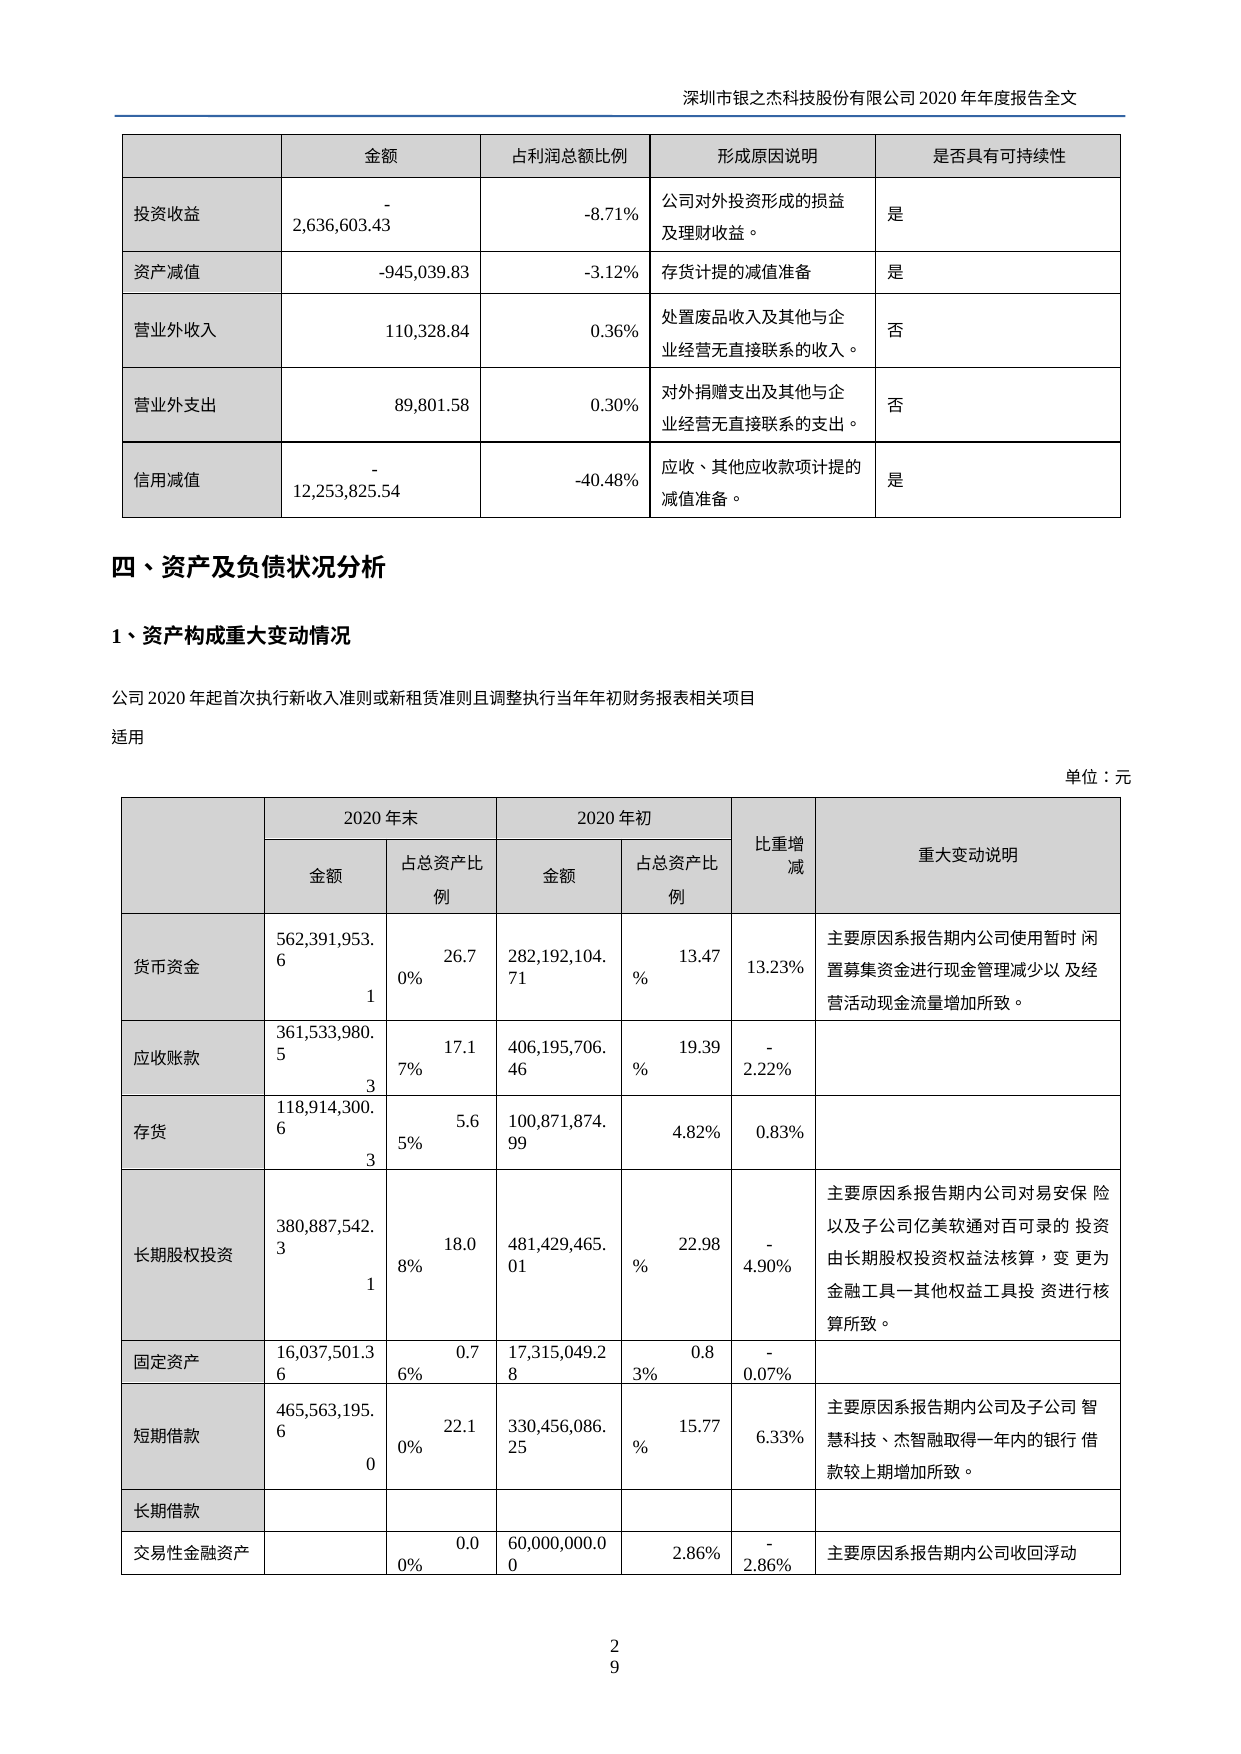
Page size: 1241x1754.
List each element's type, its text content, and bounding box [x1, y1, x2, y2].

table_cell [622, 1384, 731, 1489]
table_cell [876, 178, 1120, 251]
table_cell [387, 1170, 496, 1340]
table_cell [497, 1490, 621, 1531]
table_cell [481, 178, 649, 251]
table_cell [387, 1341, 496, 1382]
text 公司2020年起首次执行新收入准则或新租赁准则且调整执行当年年初财务报表相关项目 [111, 687, 1131, 709]
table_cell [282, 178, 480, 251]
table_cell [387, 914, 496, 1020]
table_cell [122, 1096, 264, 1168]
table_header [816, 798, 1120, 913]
text 四、资产及负债状况分析 [111, 549, 1131, 583]
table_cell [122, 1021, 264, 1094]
text 适用 [111, 726, 1131, 749]
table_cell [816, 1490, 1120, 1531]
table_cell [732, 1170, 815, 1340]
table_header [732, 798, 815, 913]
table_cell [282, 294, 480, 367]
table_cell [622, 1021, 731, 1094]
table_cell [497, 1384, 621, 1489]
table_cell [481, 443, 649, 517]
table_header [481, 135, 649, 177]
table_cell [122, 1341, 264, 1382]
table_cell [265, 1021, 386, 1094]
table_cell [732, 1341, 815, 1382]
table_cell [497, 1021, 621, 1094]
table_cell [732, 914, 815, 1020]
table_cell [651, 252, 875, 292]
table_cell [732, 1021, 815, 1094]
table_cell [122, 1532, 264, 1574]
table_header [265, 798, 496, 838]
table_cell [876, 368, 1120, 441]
text 1、资产构成重大变动情况 [111, 621, 1131, 649]
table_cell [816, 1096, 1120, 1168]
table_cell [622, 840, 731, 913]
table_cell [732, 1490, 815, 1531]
text 单位：元 [111, 766, 1131, 788]
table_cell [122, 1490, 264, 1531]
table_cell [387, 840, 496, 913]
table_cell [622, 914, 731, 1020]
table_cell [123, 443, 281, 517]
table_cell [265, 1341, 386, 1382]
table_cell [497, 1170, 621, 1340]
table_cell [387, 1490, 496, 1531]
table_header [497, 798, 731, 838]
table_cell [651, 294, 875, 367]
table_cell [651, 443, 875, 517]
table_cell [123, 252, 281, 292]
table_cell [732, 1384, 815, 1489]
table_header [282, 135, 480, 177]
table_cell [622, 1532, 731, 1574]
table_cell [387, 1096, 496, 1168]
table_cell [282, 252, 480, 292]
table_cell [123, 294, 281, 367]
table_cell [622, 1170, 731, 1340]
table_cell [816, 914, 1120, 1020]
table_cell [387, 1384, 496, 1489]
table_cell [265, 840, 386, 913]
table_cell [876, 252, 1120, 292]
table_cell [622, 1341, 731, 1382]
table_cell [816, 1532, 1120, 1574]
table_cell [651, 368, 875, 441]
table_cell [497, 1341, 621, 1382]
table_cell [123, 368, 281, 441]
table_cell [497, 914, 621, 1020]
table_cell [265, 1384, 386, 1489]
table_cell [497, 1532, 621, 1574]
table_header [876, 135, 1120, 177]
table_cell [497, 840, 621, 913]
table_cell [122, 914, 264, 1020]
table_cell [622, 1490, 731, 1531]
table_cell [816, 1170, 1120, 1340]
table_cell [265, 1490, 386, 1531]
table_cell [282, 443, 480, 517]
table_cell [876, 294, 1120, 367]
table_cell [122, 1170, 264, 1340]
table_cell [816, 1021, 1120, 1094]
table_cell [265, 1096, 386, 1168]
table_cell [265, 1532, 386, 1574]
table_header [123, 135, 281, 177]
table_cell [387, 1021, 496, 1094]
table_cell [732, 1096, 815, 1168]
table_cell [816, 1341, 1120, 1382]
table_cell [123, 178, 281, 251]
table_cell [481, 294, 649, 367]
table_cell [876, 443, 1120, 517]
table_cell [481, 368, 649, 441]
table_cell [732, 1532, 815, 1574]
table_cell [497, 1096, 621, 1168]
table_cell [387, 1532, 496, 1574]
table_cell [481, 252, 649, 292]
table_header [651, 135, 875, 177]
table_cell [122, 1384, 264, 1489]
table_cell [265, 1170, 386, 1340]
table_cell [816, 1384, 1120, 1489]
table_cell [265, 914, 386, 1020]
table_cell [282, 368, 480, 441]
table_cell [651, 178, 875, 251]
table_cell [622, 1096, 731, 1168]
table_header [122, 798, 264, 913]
